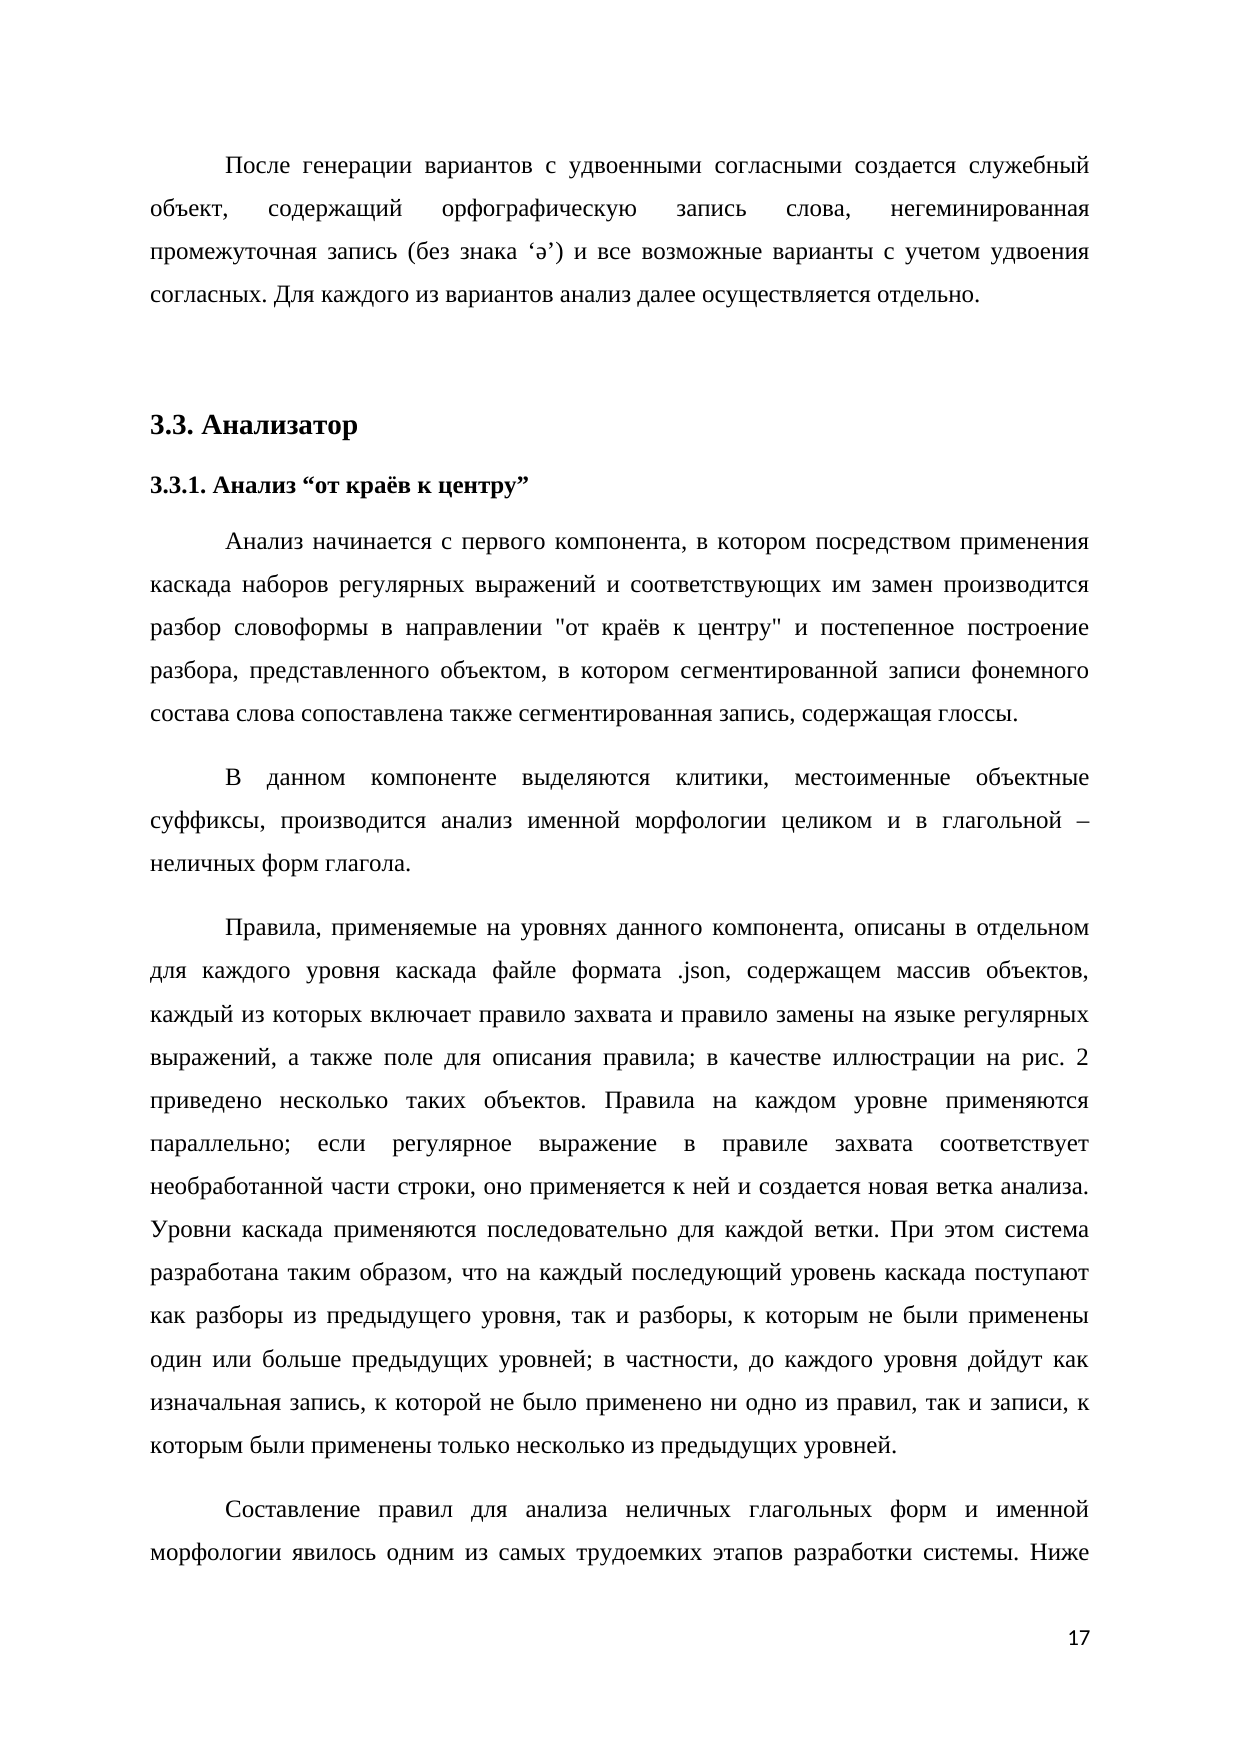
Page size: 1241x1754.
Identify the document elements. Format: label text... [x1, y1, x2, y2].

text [150, 1494, 1090, 1566]
text В данном компоненте выделяются клитики, местоименные объектные суффиксы, производится анализ именной морфологии целиком и в глагольной – неличных форм глагола. [150, 762, 1090, 877]
text Анализ начинается с первого компонента, в котором посредством применения каскада наборов регулярных выражений и соответствующих им замен производится разбор словоформы в направлении "от краёв к центру" и постепенное построение разбора, представленного объектом, в котором сегментированной записи фонемного состава слова сопоставлена также сегментированная запись, содержащая глоссы. [150, 526, 1090, 727]
text Правила, применяемые на уровнях данного компонента, описаны в отдельном для каждого уровня каскада файле формата .json, содержащем массив объектов, каждый из которых включает правило захвата и правило замены на языке регулярных выражений, а также поле для описания правила; в качестве иллюстрации на рис. 2 приведено несколько таких объектов. Правила на каждом уровне применяются параллельно; если регулярное выражение в правиле захвата соответствует необработанной части строки, оно применяется к ней и создается новая ветка анализа. Уровни каскада применяются последовательно для каждой ветки. При этом система разработана таким образом, что на каждый последующий уровень каскада поступают как разборы из предыдущего уровня, так и разборы, к которым не были применены один или больше предыдущих уровней; в частности, до каждого уровня дойдут как изначальная запись, к которой не было применено ни одно из правил, так и записи, к которым были применены только несколько из предыдущих уровней. [150, 912, 1090, 1459]
subtitle 3.3.1. Анализ “от краёв к центру” [150, 470, 1090, 499]
subtitle 3.3. Анализатор [150, 407, 1090, 441]
text После генерации вариантов с удвоенными согласными создается служебный объект, содержащий орфографическую запись слова, негеминированная промежуточная запись (без знака ‘ə’) и все возможные варианты с учетом удвоения согласных. Для каждого из вариантов анализ далее осуществляется отдельно. [150, 150, 1090, 308]
